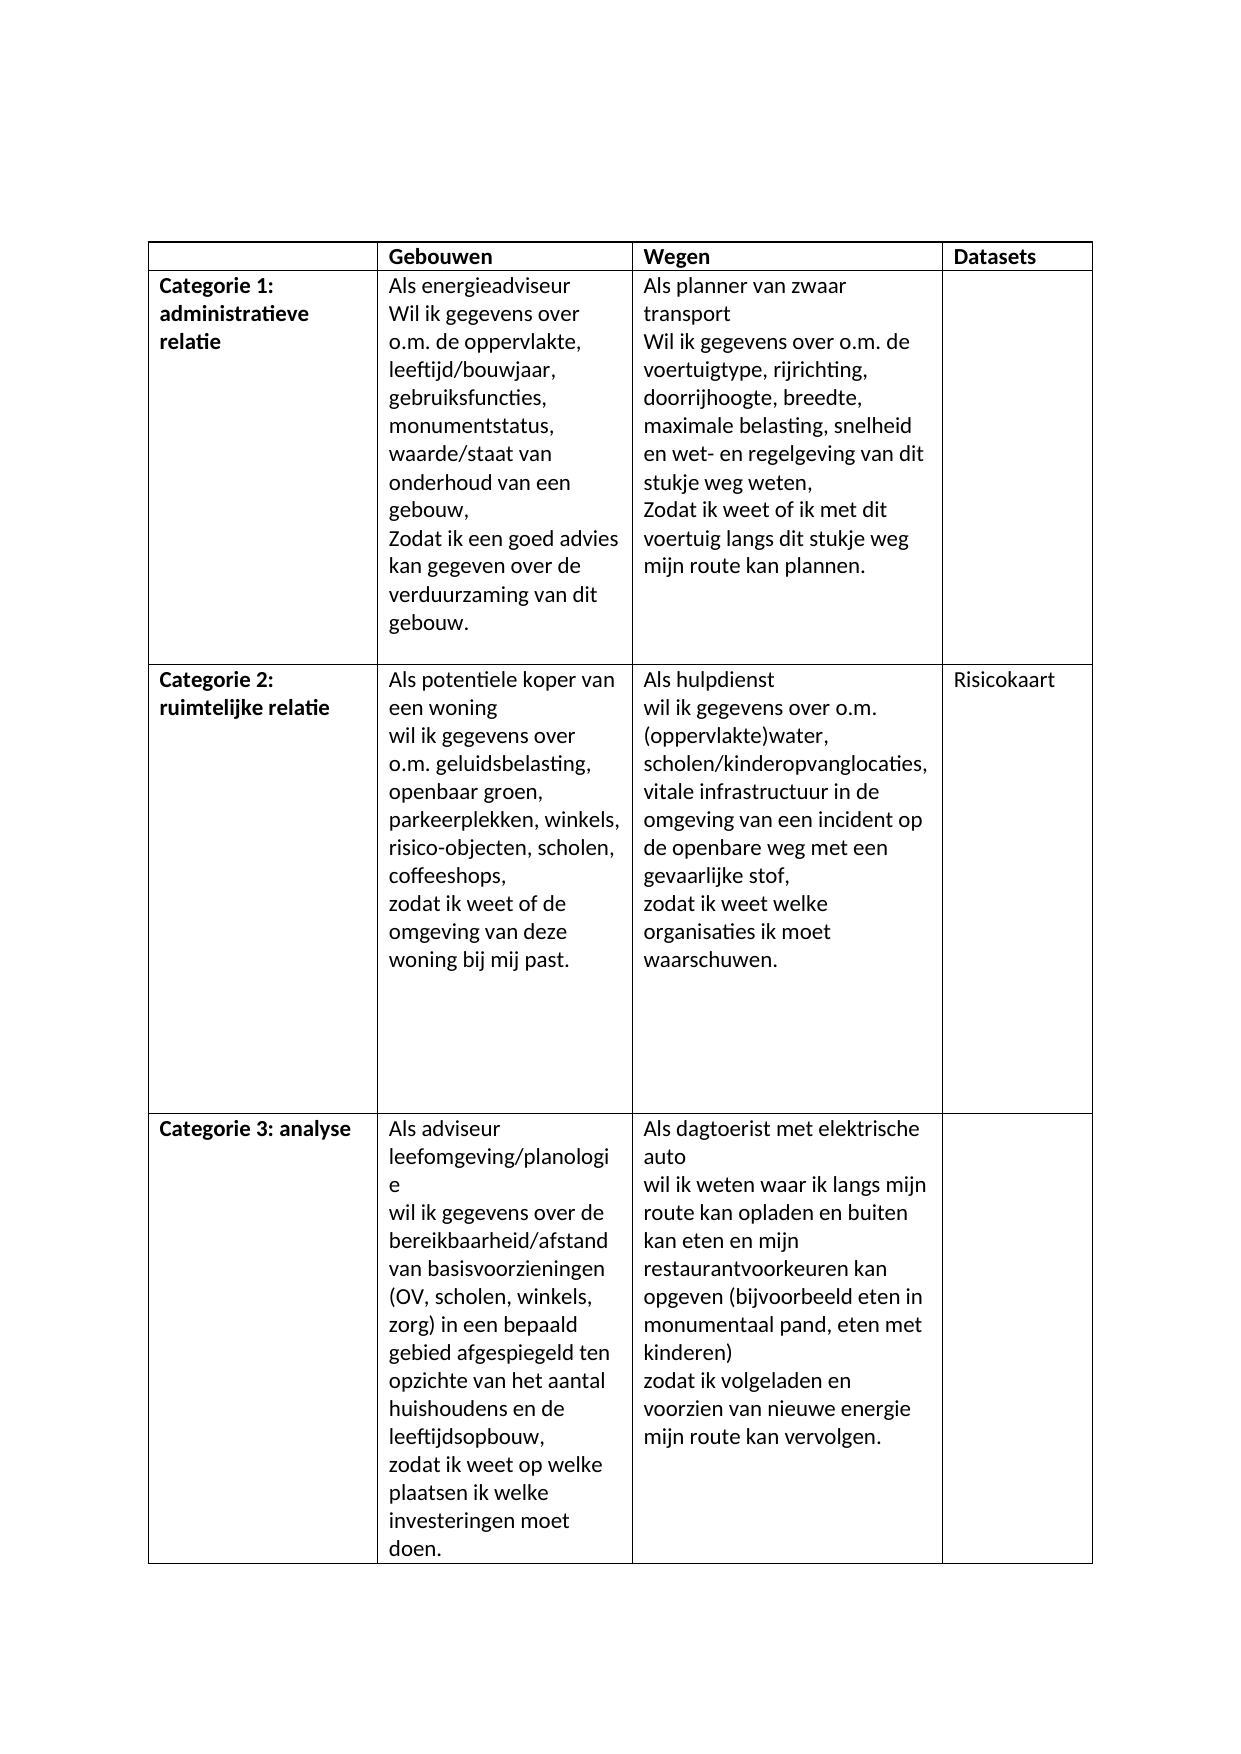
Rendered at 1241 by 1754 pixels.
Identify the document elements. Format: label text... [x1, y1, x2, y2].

table_cell Categorie 1: administratieve relatie [149, 271, 377, 664]
table_header Datasets [943, 243, 1092, 270]
table_cell [943, 271, 1092, 664]
table_header [149, 243, 377, 270]
table_cell Categorie 3: analyse [149, 1114, 377, 1562]
table_cell Als planner van zwaar transport Wil ik gegevens over o.m. de voertuigtype, rijrichting, doorrijhoogte, breedte, maximale belasting, snelheid en wet- en regelgeving van dit stukje weg weten, Zodat ik weet of ik met dit voertuig langs dit stukje weg mijn route kan plannen. [633, 271, 942, 664]
table_cell Risicokaart [943, 665, 1092, 1113]
table_cell Als hulpdienst wil ik gegevens over o.m. (oppervlakte)water, scholen/kinderopvanglocaties, vitale infrastructuur in de omgeving van een incident op de openbare weg met een gevaarlijke stof, zodat ik weet welke organisaties ik moet waarschuwen. [633, 665, 942, 1113]
table_header Wegen [633, 243, 942, 270]
table_cell Als dagtoerist met elektrische auto wil ik weten waar ik langs mijn route kan opladen en buiten kan eten en mijn restaurantvoorkeuren kan opgeven (bijvoorbeeld eten in monumentaal pand, eten met kinderen) zodat ik volgeladen en voorzien van nieuwe energie mijn route kan vervolgen. [633, 1114, 942, 1562]
table_cell [943, 1114, 1092, 1562]
table_header Gebouwen [378, 243, 632, 270]
table_cell Als potentiele koper van een woning wil ik gegevens over o.m. geluidsbelasting, openbaar groen, parkeerplekken, winkels, risico-objecten, scholen, coffeeshops, zodat ik weet of de omgeving van deze woning bij mij past. [378, 665, 632, 1113]
table_cell Categorie 2: ruimtelijke relatie [149, 665, 377, 1113]
table_cell Als energieadviseur Wil ik gegevens over o.m. de oppervlakte, leeftijd/bouwjaar, gebruiksfuncties, monumentstatus, waarde/staat van onderhoud van een gebouw, Zodat ik een goed advies kan gegeven over de verduurzaming van dit gebouw. [378, 271, 632, 664]
table_cell Als adviseur leefomgeving/planologie wil ik gegevens over de bereikbaarheid/afstand van basisvoorzieningen (OV, scholen, winkels, zorg) in een bepaald gebied afgespiegeld ten opzichte van het aantal huishoudens en de leeftijdsopbouw, zodat ik weet op welke plaatsen ik welke investeringen moet doen. [378, 1114, 632, 1562]
